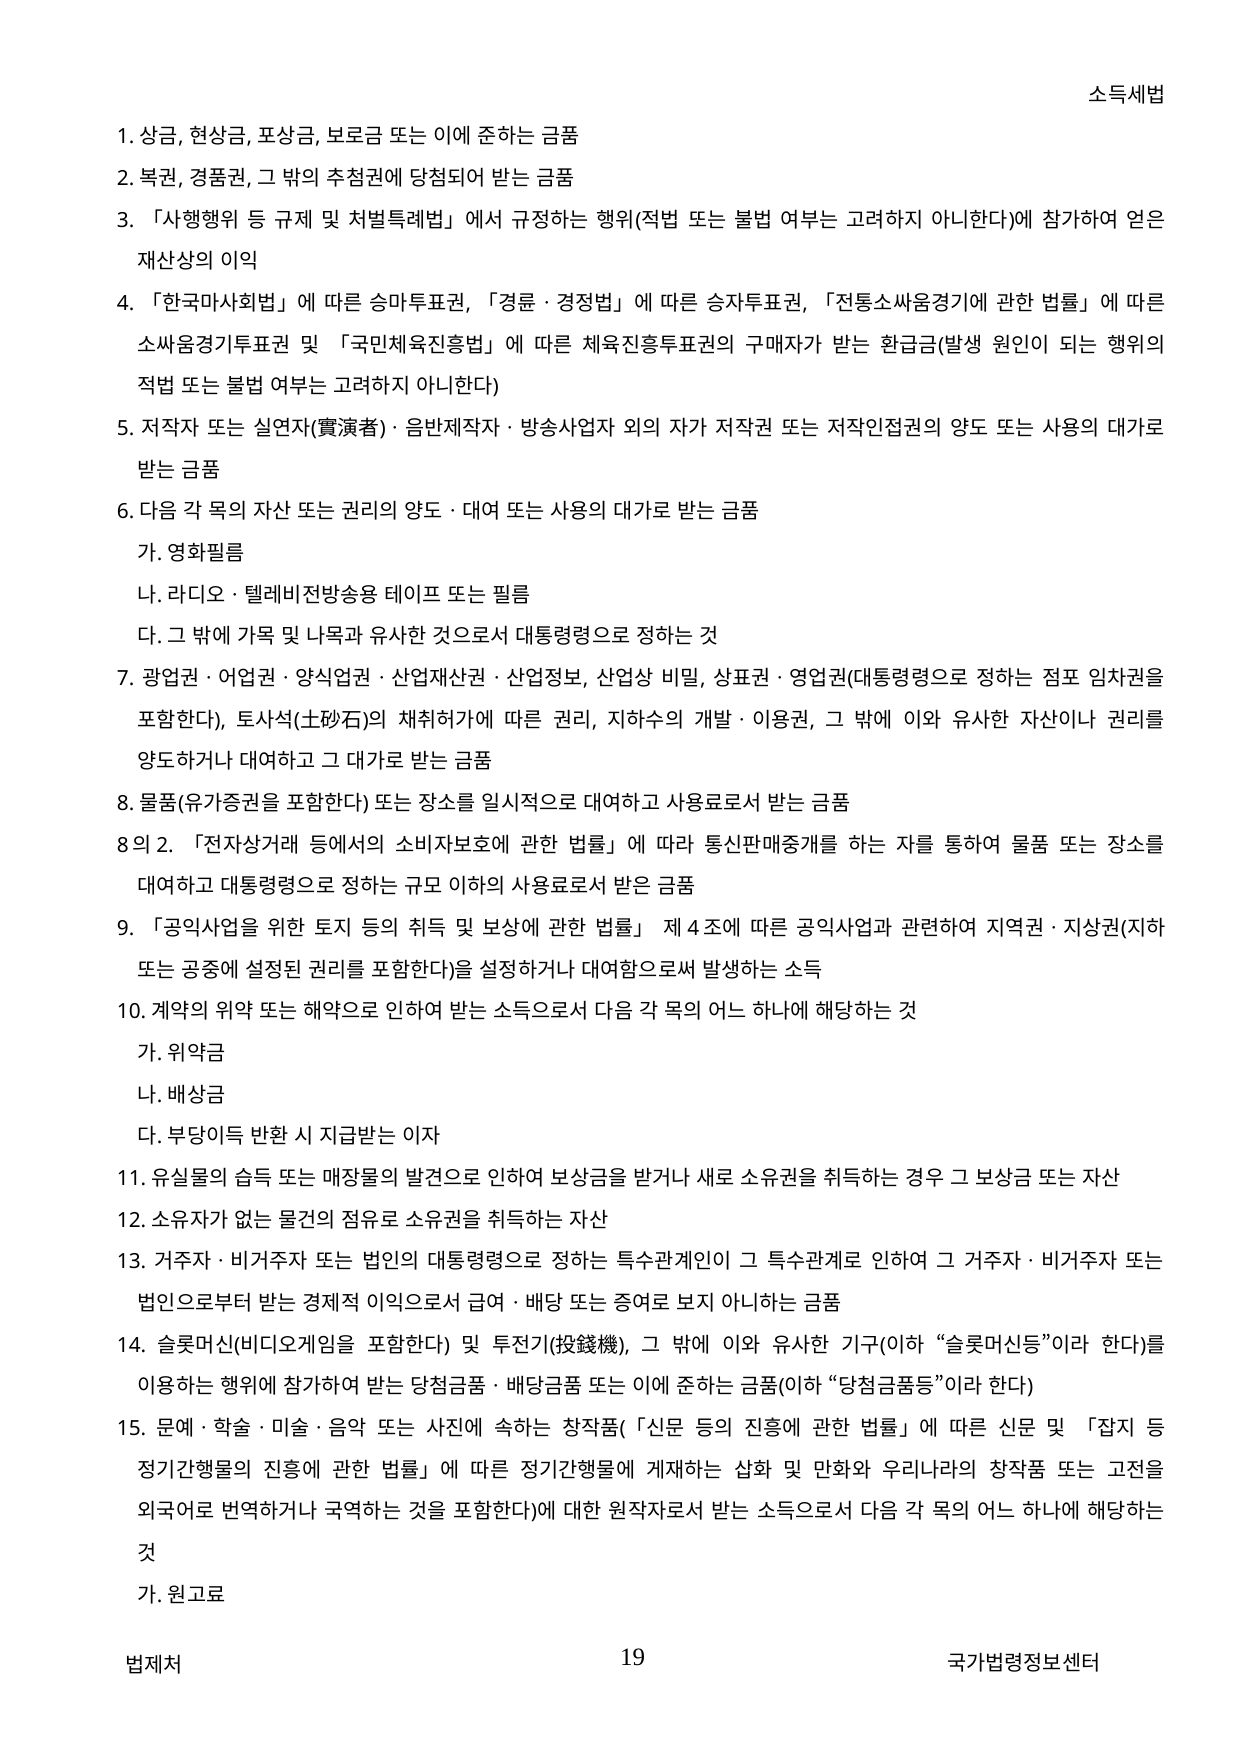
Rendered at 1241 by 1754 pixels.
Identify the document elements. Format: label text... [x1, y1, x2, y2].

text 5. 저작자 또는 실연자(實演者)ㆍ음반제작자ㆍ방송사업자 외의 자가 저작권 또는 저작인접권의 양도 또는 사용의 대가로 받는 금품 [117, 400, 1165, 483]
text 11. 유실물의 습득 또는 매장물의 발견으로 인하여 보상금을 받거나 새로 소유권을 취득하는 경우 그 보상금 또는 자산 [117, 1150, 1165, 1192]
text 13. 거주자ㆍ비거주자 또는 법인의 대통령령으로 정하는 특수관계인이 그 특수관계로 인하여 그 거주자ㆍ비거주자 또는 법인으로부터 받는 경제적 이익으로서 급여ㆍ배당 또는 증여로 보지 아니하는 금품 [117, 1233, 1165, 1317]
text 4. 「한국마사회법」에 따른 승마투표권, 「경륜ㆍ경정법」에 따른 승자투표권, 「전통소싸움경기에 관한 법률」에 따른 소싸움경기투표권 및 「국민체육진흥법」에 따른 체육진흥투표권의 구매자가 받는 환급금(발생 원인이 되는 행위의 적법 또는 불법 여부는 고려하지 아니한다) [117, 275, 1165, 400]
text 다. 그 밖에 가목 및 나목과 유사한 것으로서 대통령령으로 정하는 것 [137, 608, 1165, 650]
text 10. 계약의 위약 또는 해약으로 인하여 받는 소득으로서 다음 각 목의 어느 하나에 해당하는 것 [117, 983, 1165, 1025]
text 6. 다음 각 목의 자산 또는 권리의 양도ㆍ대여 또는 사용의 대가로 받는 금품 [117, 483, 1165, 525]
text 다. 부당이득 반환 시 지급받는 이자 [137, 1108, 1165, 1150]
text 15. 문예ㆍ학술ㆍ미술ㆍ음악 또는 사진에 속하는 창작품(「신문 등의 진흥에 관한 법률」에 따른 신문 및 「잡지 등 정기간행물의 진흥에 관한 법률」에 따른 정기간행물에 게재하는 삽화 및 만화와 우리나라의 창작품 또는 고전을 외국어로 번역하거나 국역하는 것을 포함한다)에 대한 원작자로서 받는 소득으로서 다음 각 목의 어느 하나에 해당하는 것 [117, 1400, 1165, 1567]
text 2. 복권, 경품권, 그 밖의 추첨권에 당첨되어 받는 금품 [117, 150, 1165, 192]
text 14. 슬롯머신(비디오게임을 포함한다) 및 투전기(投錢機), 그 밖에 이와 유사한 기구(이하 “슬롯머신등”이라 한다)를 이용하는 행위에 참가하여 받는 당첨금품ㆍ배당금품 또는 이에 준하는 금품(이하 “당첨금품등”이라 한다) [117, 1317, 1165, 1400]
text 가. 영화필름 [137, 525, 1165, 567]
text 7. 광업권ㆍ어업권ㆍ양식업권ㆍ산업재산권ㆍ산업정보, 산업상 비밀, 상표권ㆍ영업권(대통령령으로 정하는 점포 임차권을 포함한다), 토사석(土砂石)의 채취허가에 따른 권리, 지하수의 개발ㆍ이용권, 그 밖에 이와 유사한 자산이나 권리를 양도하거나 대여하고 그 대가로 받는 금품 [117, 650, 1165, 775]
text 9. 「공익사업을 위한 토지 등의 취득 및 보상에 관한 법률」 제4조에 따른 공익사업과 관련하여 지역권ㆍ지상권(지하 또는 공중에 설정된 권리를 포함한다)을 설정하거나 대여함으로써 발생하는 소득 [117, 900, 1165, 983]
text 나. 라디오ㆍ텔레비전방송용 테이프 또는 필름 [137, 567, 1165, 608]
text 1. 상금, 현상금, 포상금, 보로금 또는 이에 준하는 금품 [117, 108, 1165, 150]
text 가. 원고료 [137, 1567, 1165, 1608]
text 12. 소유자가 없는 물건의 점유로 소유권을 취득하는 자산 [117, 1192, 1165, 1233]
text 가. 위약금 [137, 1025, 1165, 1067]
text 3. 「사행행위 등 규제 및 처벌특례법」에서 규정하는 행위(적법 또는 불법 여부는 고려하지 아니한다)에 참가하여 얻은 재산상의 이익 [117, 192, 1165, 275]
text 8의2. 「전자상거래 등에서의 소비자보호에 관한 법률」에 따라 통신판매중개를 하는 자를 통하여 물품 또는 장소를 대여하고 대통령령으로 정하는 규모 이하의 사용료로서 받은 금품 [117, 817, 1165, 900]
text 8. 물품(유가증권을 포함한다) 또는 장소를 일시적으로 대여하고 사용료로서 받는 금품 [117, 775, 1165, 817]
text 나. 배상금 [137, 1067, 1165, 1108]
